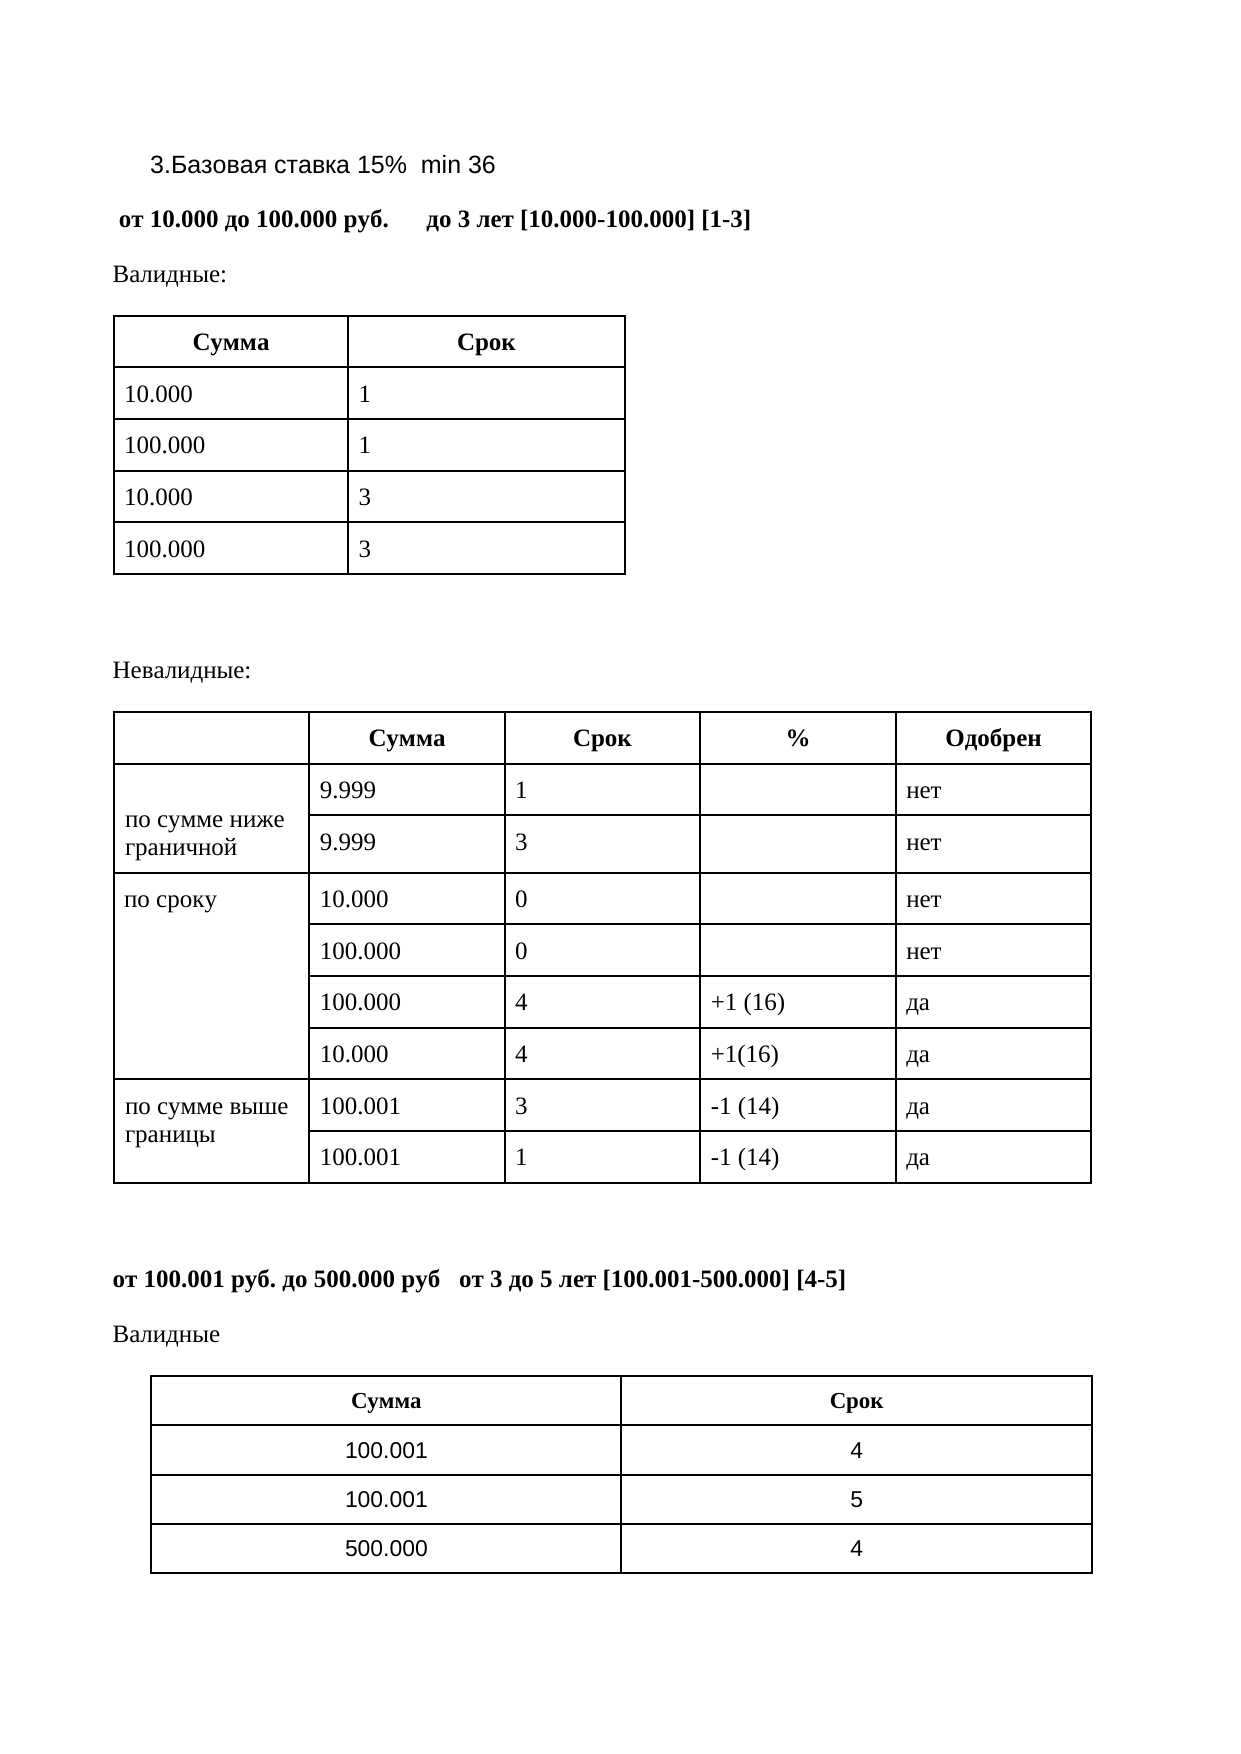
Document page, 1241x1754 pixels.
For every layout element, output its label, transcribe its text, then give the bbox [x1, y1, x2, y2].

table_cell 100.000 [310, 925, 504, 975]
table_cell 10.000 [115, 368, 347, 418]
table_cell 4 [622, 1525, 1091, 1572]
table_cell 0 [506, 925, 699, 975]
table_header Сумма [310, 713, 504, 762]
table_cell 100.000 [115, 420, 347, 469]
table_cell 10.000 [310, 1029, 504, 1078]
text Валидные [112, 1319, 1090, 1348]
table_cell -1 (14) [701, 1080, 895, 1130]
subtitle 3.Базовая ставка 15% min 36 [150, 150, 1090, 179]
table_cell [701, 816, 895, 872]
table_cell +1(16) [701, 1029, 895, 1078]
text от 10.000 до 100.000 руб. до 3 лет [10.000-100.000] [1-3] [112, 204, 1090, 232]
table_header % [701, 713, 895, 762]
table_cell по сумме выше границы [115, 1080, 308, 1182]
table_cell 3 [506, 816, 699, 872]
table_cell [701, 765, 895, 814]
table_cell да [897, 1080, 1090, 1130]
table_cell -1 (14) [701, 1132, 895, 1182]
table_cell 1 [349, 420, 624, 469]
table_cell да [897, 1132, 1090, 1182]
table_header [115, 713, 308, 762]
table_cell 9.999 [310, 765, 504, 814]
table_header Срок [622, 1377, 1091, 1424]
table_header Сумма [115, 317, 347, 366]
table_cell да [897, 977, 1090, 1027]
table_cell 0 [506, 874, 699, 923]
table_cell 100.001 [310, 1132, 504, 1182]
table_cell +1 (16) [701, 977, 895, 1027]
table_cell [701, 925, 895, 975]
table_cell по сроку [115, 874, 308, 1078]
table_cell 4 [506, 977, 699, 1027]
table_cell 4 [622, 1426, 1091, 1473]
table_cell нет [897, 765, 1090, 814]
table_cell 1 [506, 765, 699, 814]
table_cell 100.001 [152, 1476, 620, 1523]
table_cell 10.000 [310, 874, 504, 923]
table_cell 1 [506, 1132, 699, 1182]
table_cell 3 [349, 472, 624, 521]
table_cell 3 [506, 1080, 699, 1130]
table_cell по сумме ниже граничной [115, 765, 308, 872]
table_cell 9.999 [310, 816, 504, 872]
table_cell 3 [349, 523, 624, 573]
text от 100.001 руб. до 500.000 руб от 3 до 5 лет [100.001-500.000] [4-5] [112, 1264, 1090, 1293]
table_cell 500.000 [152, 1525, 620, 1572]
table_header Сумма [152, 1377, 620, 1424]
table_cell нет [897, 925, 1090, 975]
table_header Одобрен [897, 713, 1090, 762]
table_cell 1 [349, 368, 624, 418]
table_cell 4 [506, 1029, 699, 1078]
table_cell 100.000 [115, 523, 347, 573]
table_header Срок [506, 713, 699, 762]
text Невалидные: [112, 655, 1090, 684]
table_cell [701, 874, 895, 923]
table_cell да [897, 1029, 1090, 1078]
table_cell нет [897, 874, 1090, 923]
table_cell 10.000 [115, 472, 347, 521]
table_cell 100.001 [310, 1080, 504, 1130]
table_cell 100.000 [310, 977, 504, 1027]
table_header Срок [349, 317, 624, 366]
table_cell 5 [622, 1476, 1091, 1523]
text Валидные: [112, 259, 1090, 288]
table_cell нет [897, 816, 1090, 872]
table_cell 100.001 [152, 1426, 620, 1473]
